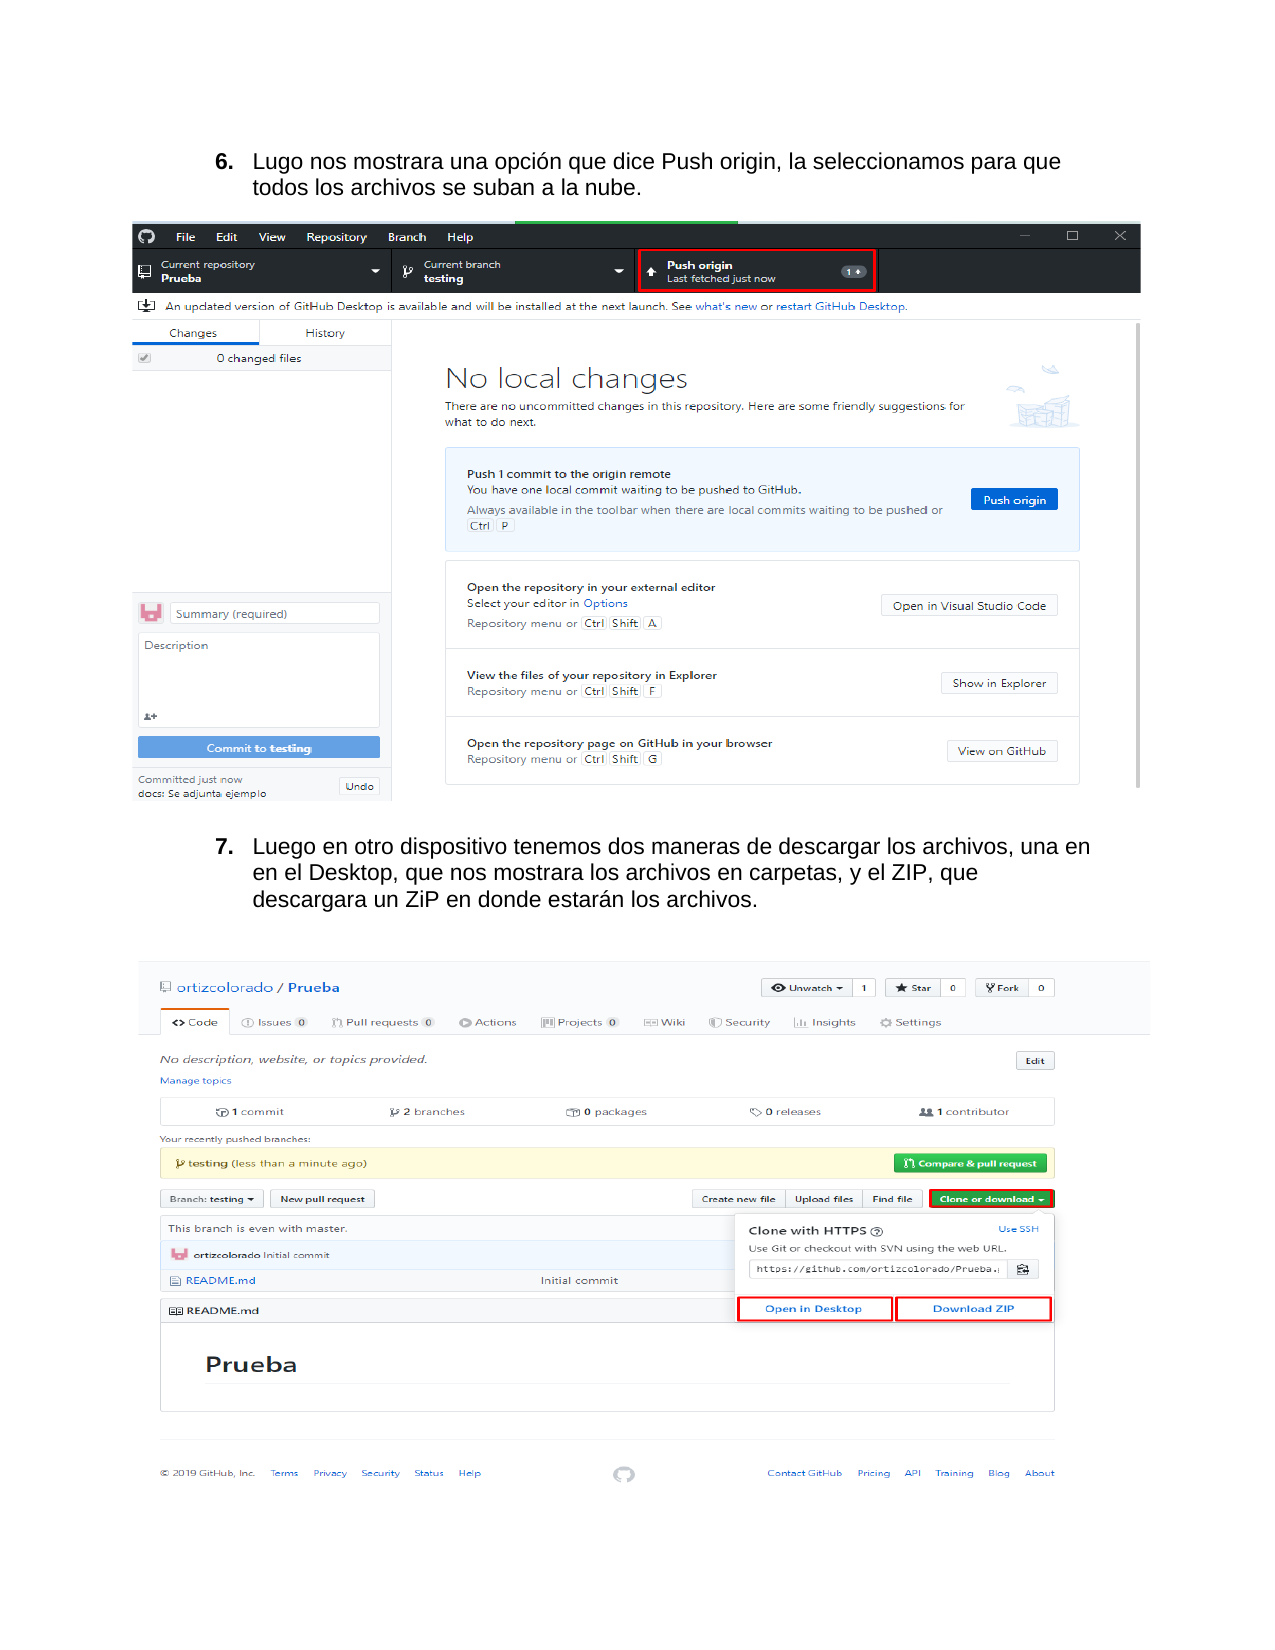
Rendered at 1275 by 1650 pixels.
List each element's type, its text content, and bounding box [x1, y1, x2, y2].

list Lugo nos mostrara una opción que dice Push origin, la seleccionamos para que todos los archivos se suban a la nube. [215, 148, 1098, 200]
picture [131, 221, 1140, 800]
list Luego en otro dispositivo tenemos dos maneras de descargar los archivos, una en en el Desktop, que nos mostrara los archivos en carpetas, y el ZIP, que descargara un ZiP en donde estarán los archivos. [215, 833, 1098, 912]
picture [137, 957, 1150, 1498]
